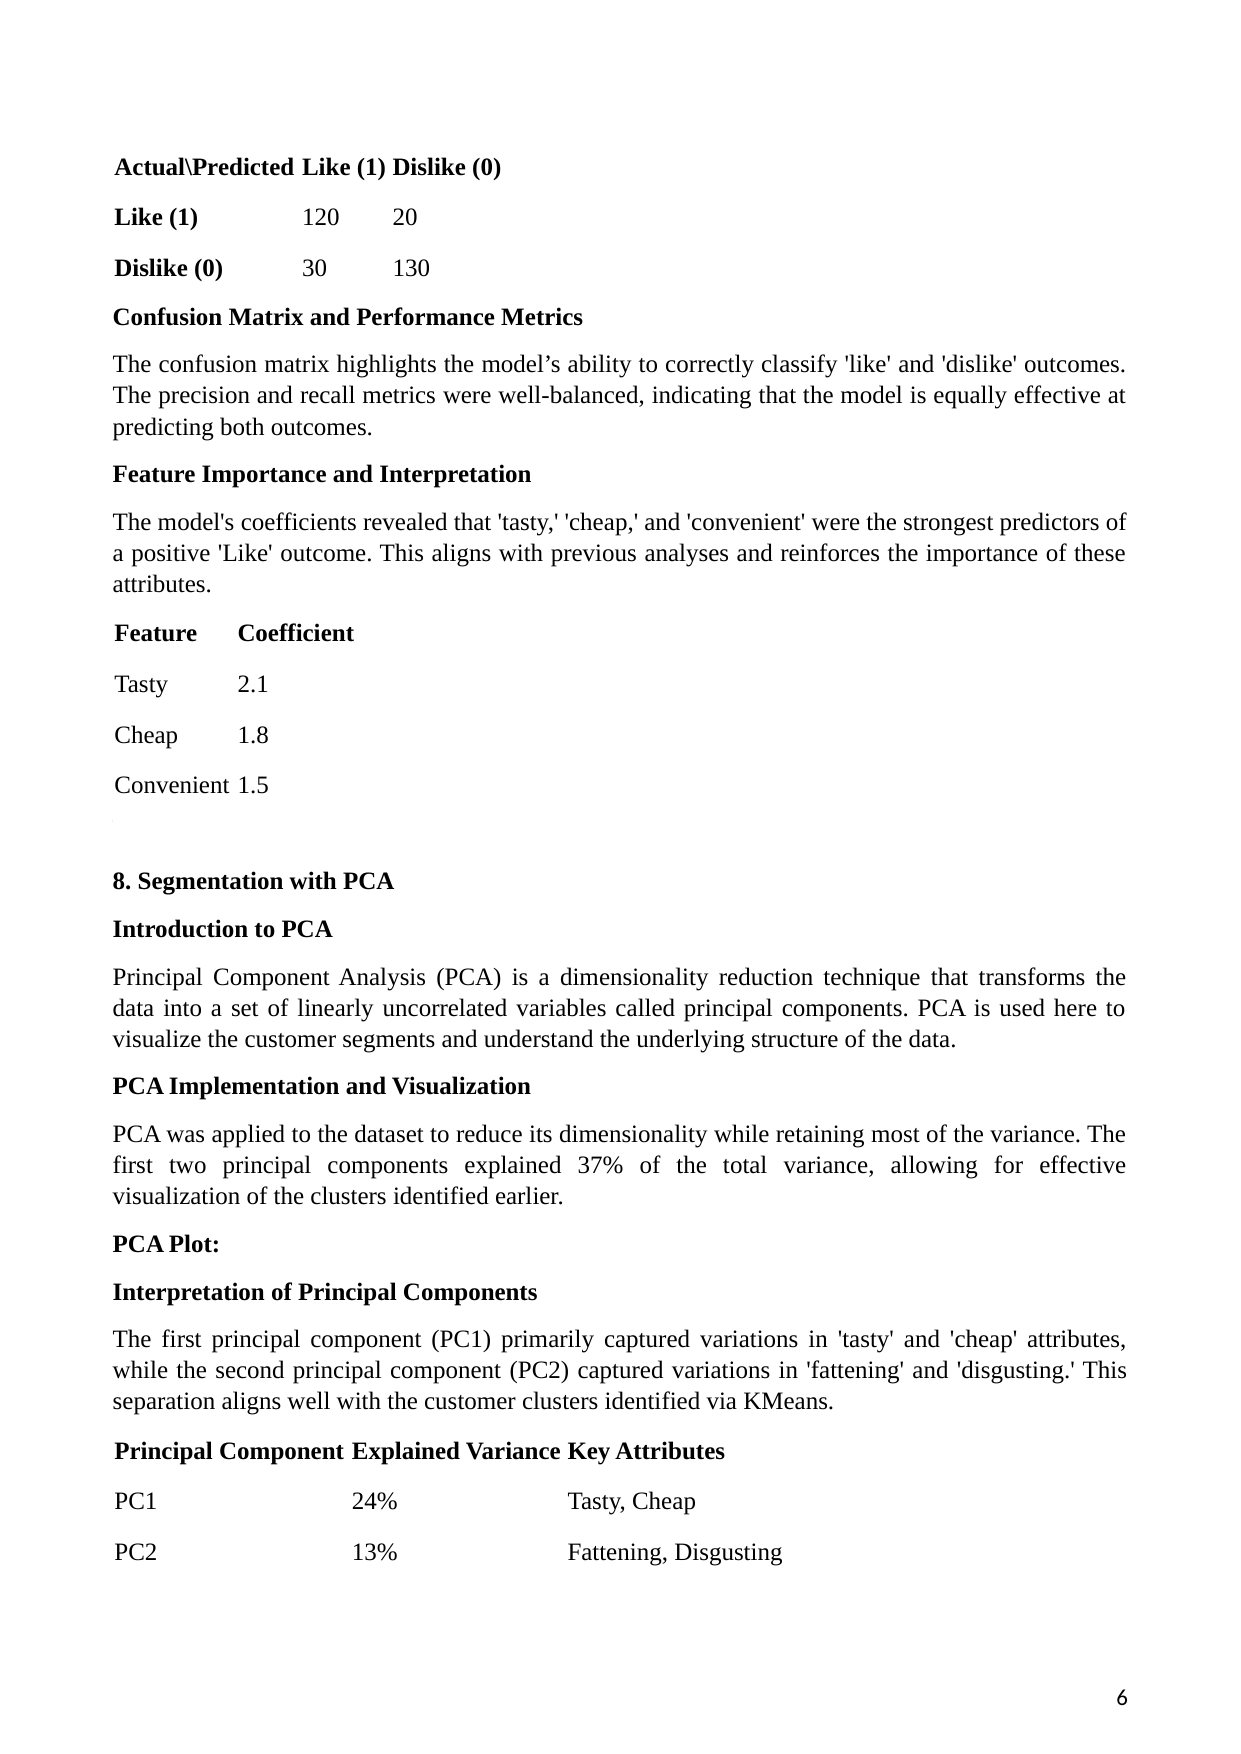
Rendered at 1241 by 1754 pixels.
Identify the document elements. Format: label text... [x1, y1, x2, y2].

table_cell 120 [300, 201, 391, 251]
text Feature Importance and Interpretation [112, 459, 1128, 488]
table_cell Tasty, Cheap [566, 1485, 789, 1535]
table_cell 30 [300, 251, 391, 302]
text Confusion Matrix and Performance Metrics [112, 302, 1128, 331]
table_header Actual\Predicted [113, 150, 300, 201]
table_cell PC1 [113, 1485, 350, 1535]
text 8. Segmentation with PCA [112, 866, 1128, 895]
text Principal Component Analysis (PCA) is a dimensionality reduction technique that transforms the data into a set of linearly uncorrelated variables called principal components. PCA is used here to visualize the customer segments and understand the underlying structure of the data. [112, 962, 1128, 1052]
table_cell 1.5 [236, 769, 360, 819]
table_header Explained Variance [350, 1434, 566, 1485]
table_cell Cheap [113, 718, 236, 769]
text Introduction to PCA [112, 914, 1128, 943]
text The confusion matrix highlights the model’s ability to correctly classify 'like' and 'dislike' outcomes. The precision and recall metrics were well-balanced, indicating that the model is equally effective at predicting both outcomes. [112, 349, 1128, 440]
table_header Key Attributes [566, 1434, 789, 1485]
table_header Dislike (0) [391, 150, 508, 201]
table_cell Convenient [113, 769, 236, 819]
table_cell 2.1 [236, 668, 360, 718]
table_cell 130 [391, 251, 508, 302]
table_cell Fattening, Disgusting [566, 1535, 789, 1586]
text PCA Implementation and Visualization [112, 1071, 1128, 1100]
text PCA was applied to the dataset to reduce its dimensionality while retaining most of the variance. The first two principal components explained 37% of the total variance, allowing for effective visualization of the clusters identified earlier. [112, 1119, 1128, 1210]
table_header Coefficient [236, 617, 360, 667]
table_cell Tasty [113, 668, 236, 718]
text Interpretation of Principal Components [112, 1277, 1128, 1305]
text The first principal component (PC1) primarily captured variations in 'tasty' and 'cheap' attributes, while the second principal component (PC2) captured variations in 'fattening' and 'disgusting.' This separation aligns well with the customer clusters identified via KMeans. [112, 1324, 1128, 1415]
text PCA Plot: [112, 1229, 1128, 1258]
table_cell 24% [350, 1485, 566, 1535]
table_cell Dislike (0) [113, 251, 300, 302]
table_cell Like (1) [113, 201, 300, 251]
text The model's coefficients revealed that 'tasty,' 'cheap,' and 'convenient' were the strongest predictors of a positive 'Like' outcome. This aligns with previous analyses and reinforces the importance of these attributes. [112, 507, 1128, 598]
table_cell PC2 [113, 1535, 350, 1586]
table_cell 13% [350, 1535, 566, 1586]
table_header Like (1) [300, 150, 391, 201]
table_header Principal Component [113, 1434, 350, 1485]
table_cell 1.8 [236, 718, 360, 769]
table_header Feature [113, 617, 236, 667]
table_cell 20 [391, 201, 508, 251]
